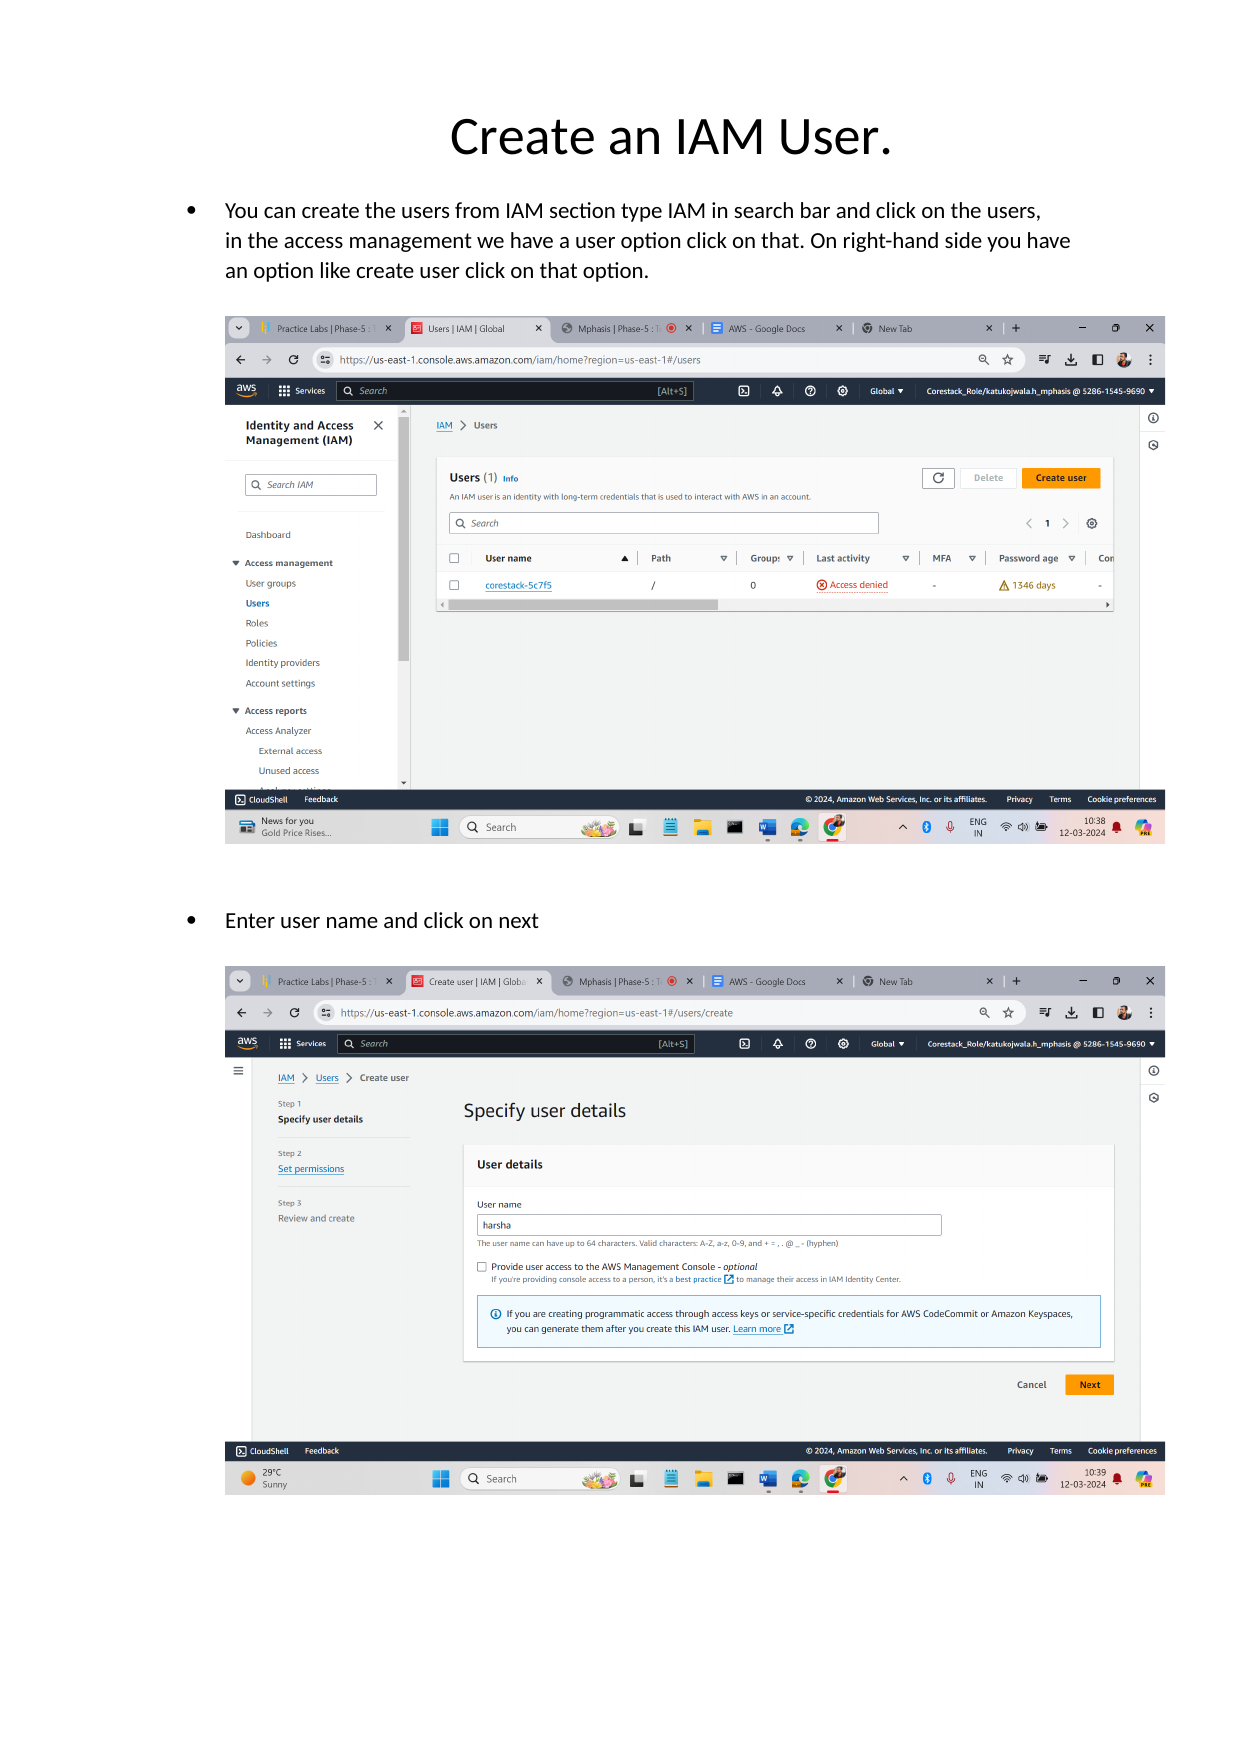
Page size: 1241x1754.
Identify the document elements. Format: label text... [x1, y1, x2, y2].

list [187, 906, 1090, 1555]
picture [225, 316, 1166, 844]
picture [225, 966, 1166, 1495]
